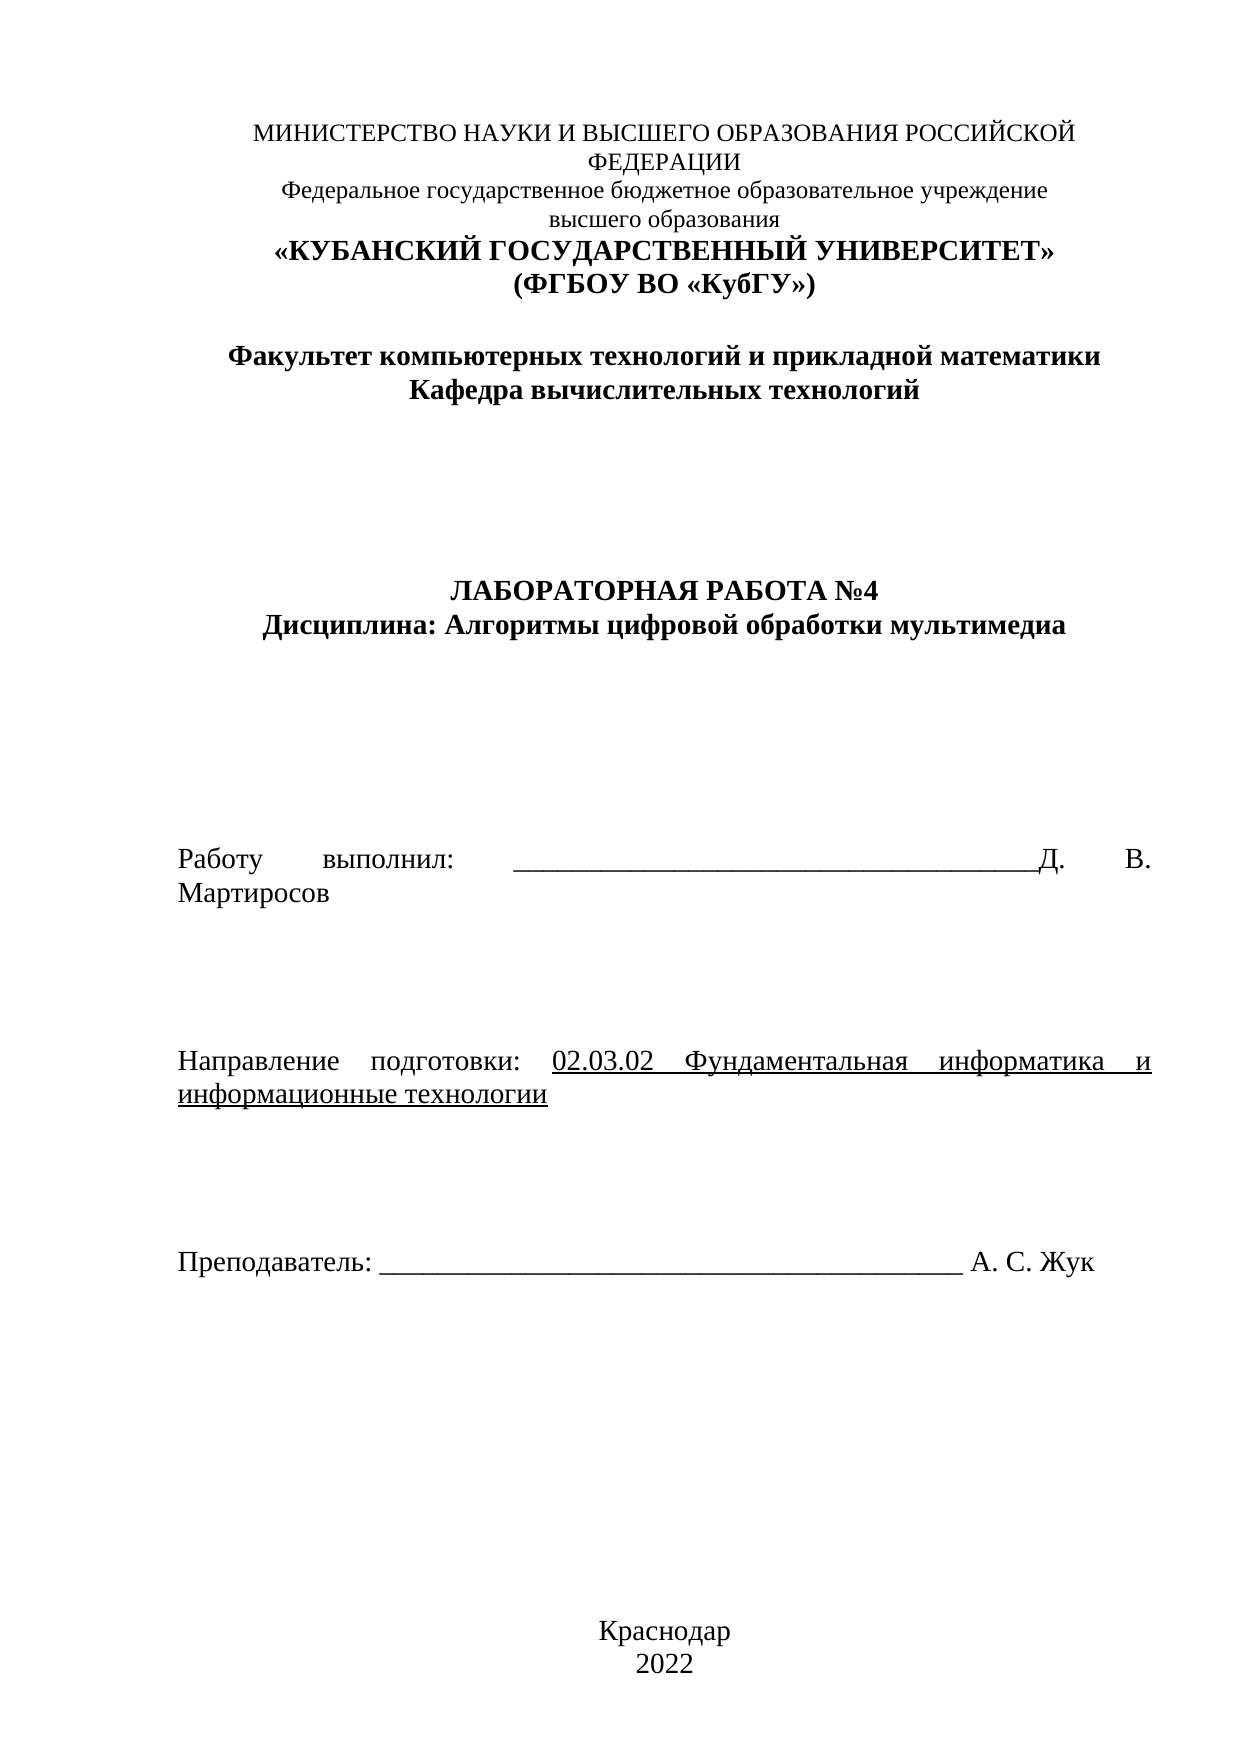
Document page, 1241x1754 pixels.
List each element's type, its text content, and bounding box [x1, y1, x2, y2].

text Министерство науки и высшего образования Российской Федерации [177, 118, 1152, 176]
text (ФГБОУ ВО «КубГУ») [177, 267, 1152, 300]
text Федеральное государственное бюджетное образовательное учреждение [177, 176, 1152, 204]
text «КУБАНСКИЙ ГОСУДАРСТВЕННЫЙ УНИВЕРСИТЕТ» [177, 233, 1152, 267]
text Дисциплина: Алгоритмы цифровой обработки мультимедиа [177, 607, 1152, 640]
text Кафедра вычислительных технологий [177, 372, 1152, 406]
text Факультет компьютерных технологий и прикладной математики [177, 338, 1152, 372]
text Работу выполнил: ____________________________________Д. В. Мартиросов [177, 842, 1152, 909]
text высшего образования [177, 204, 1152, 233]
text Направление подготовки: 02.03.02 Фундаментальная информатика и информационные технологии [177, 1043, 1152, 1110]
text ЛАБОРАТОРНАЯ РАБОТА №4 [177, 573, 1152, 607]
text Преподаватель: ________________________________________ А. С. Жук [177, 1244, 1152, 1278]
